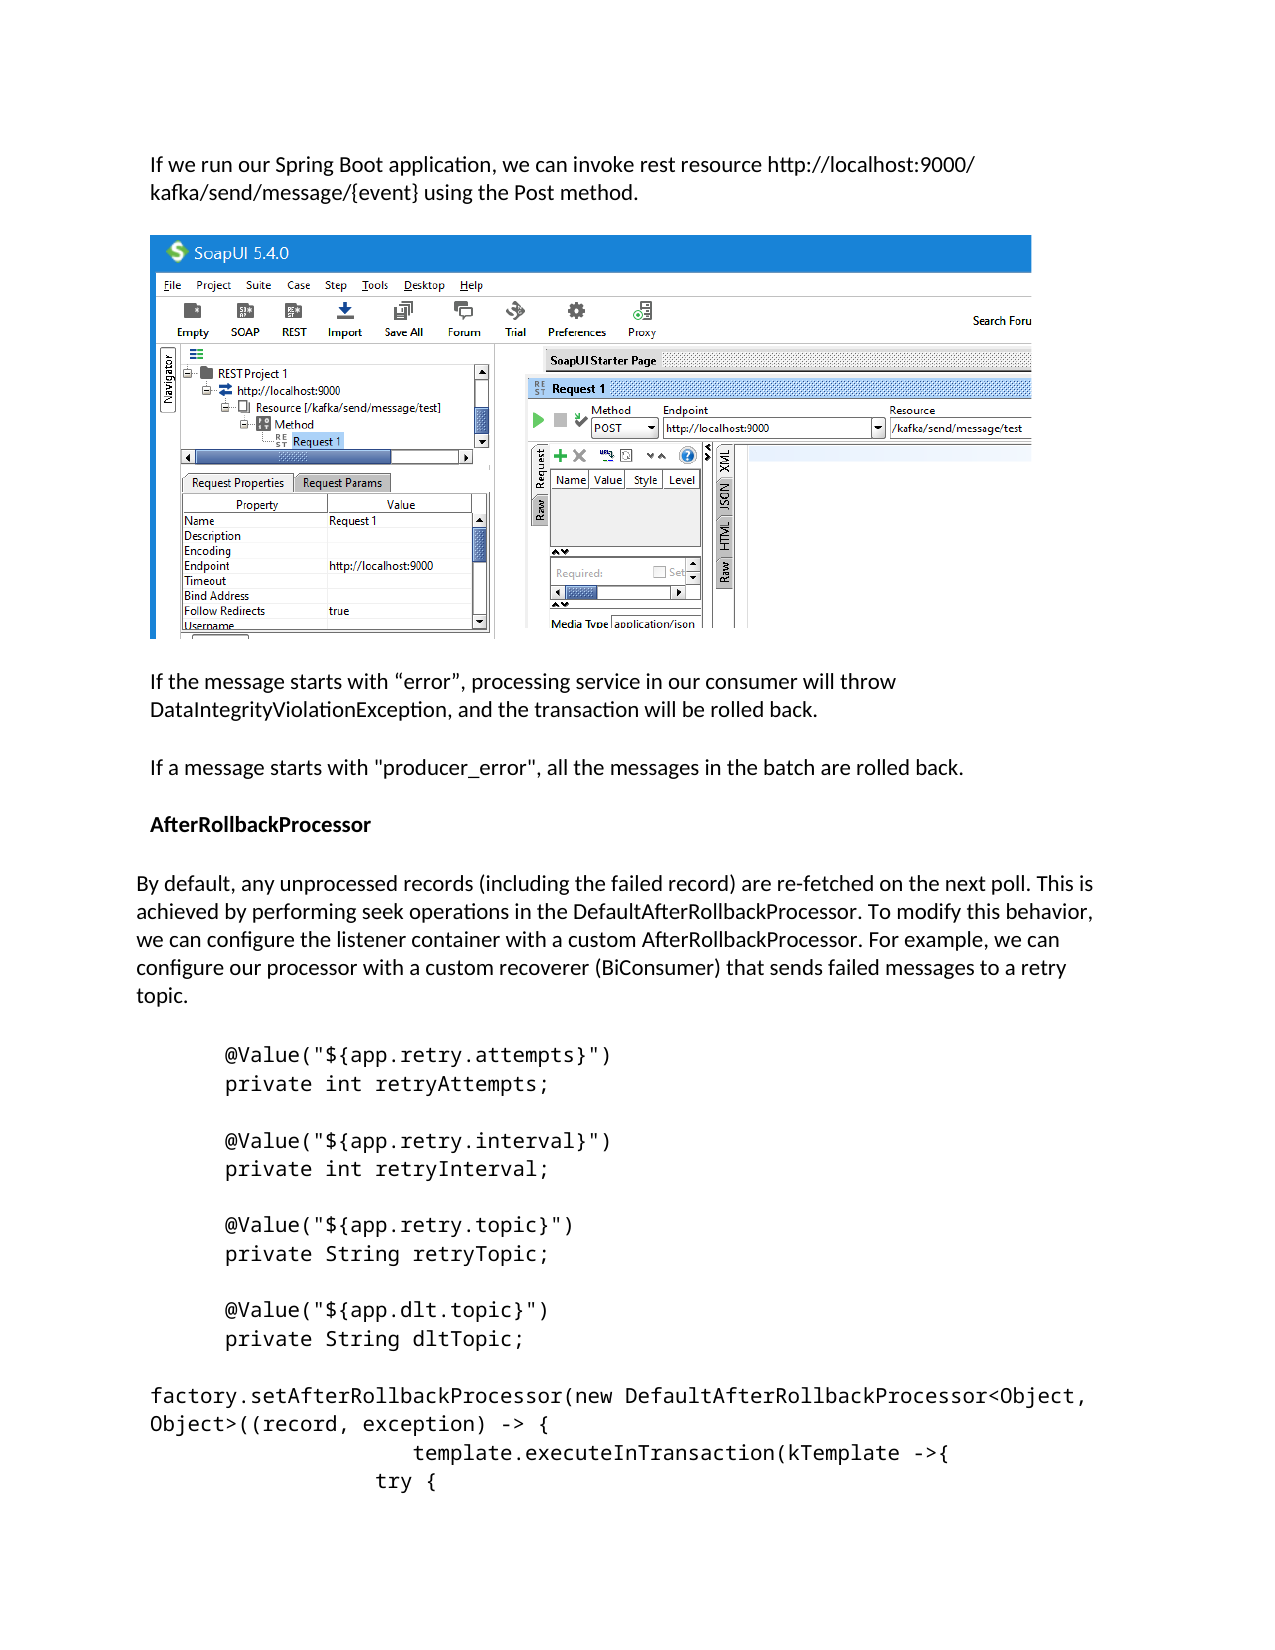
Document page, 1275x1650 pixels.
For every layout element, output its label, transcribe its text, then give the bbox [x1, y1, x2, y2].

text template.executeInTransaction(kTemplate ->{ [150, 1438, 1125, 1466]
text If a message starts with "producer_error", all the messages in the batch are rolled back. [150, 753, 1125, 781]
text private String retryTopic; [150, 1239, 1125, 1267]
text @Value("${app.retry.interval}") [150, 1126, 1125, 1154]
text By default, any unprocessed records (including the failed record) are re-fetched on the next poll. This is achieved by performing seek operations in the DefaultAfterRollbackProcessor. To modify this behavior, we can configure the listener container with a custom AfterRollbackProcessor. For example, we can configure our processor with a custom recoverer (BiConsumer) that sends failed messages to a retry topic. [136, 869, 1125, 1009]
text try { [150, 1466, 1125, 1494]
text @Value("${app.retry.attempts}") [150, 1040, 1125, 1069]
text @Value("${app.dlt.topic}") [150, 1296, 1125, 1324]
text factory.setAfterRollbackProcessor(new DefaultAfterRollbackProcessor<Object, Object>((record, exception) -> { [150, 1381, 1125, 1438]
picture [150, 235, 1032, 639]
text AfterRollbackProcessor [150, 810, 1125, 838]
text If we run our Spring Boot application, we can invoke rest resource http://localhost:9000/ kafka/send/message/{event} using the Post method. [150, 150, 1125, 206]
text If the message starts with “error”, processing service in our consumer will throw DataIntegrityViolationException, and the transaction will be rolled back. [150, 667, 1125, 723]
text private String dltTopic; [150, 1324, 1125, 1352]
text private int retryInterval; [150, 1154, 1125, 1183]
text private int retryAttempts; [150, 1069, 1125, 1097]
text @Value("${app.retry.topic}") [150, 1211, 1125, 1239]
